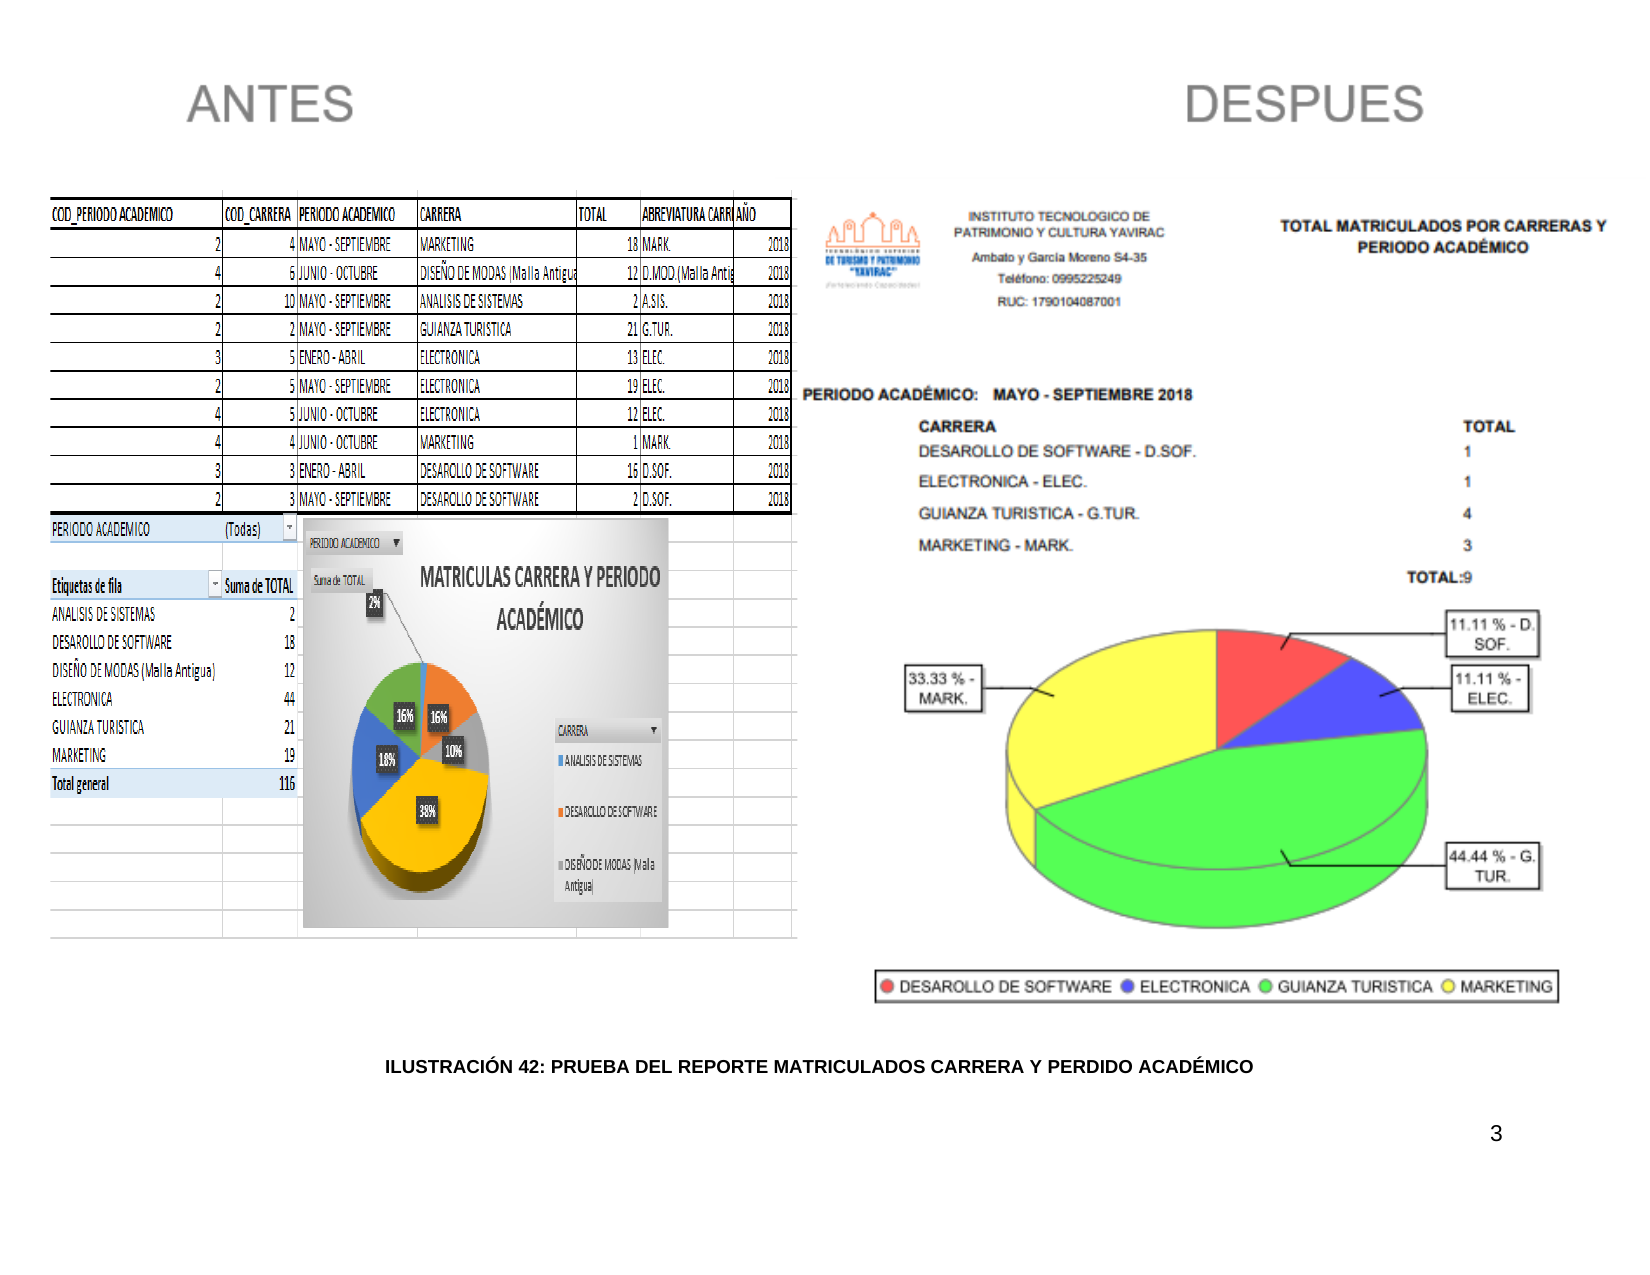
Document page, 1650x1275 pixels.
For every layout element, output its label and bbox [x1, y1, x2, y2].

picture [167, 67, 1524, 165]
picture [50, 177, 1647, 1022]
